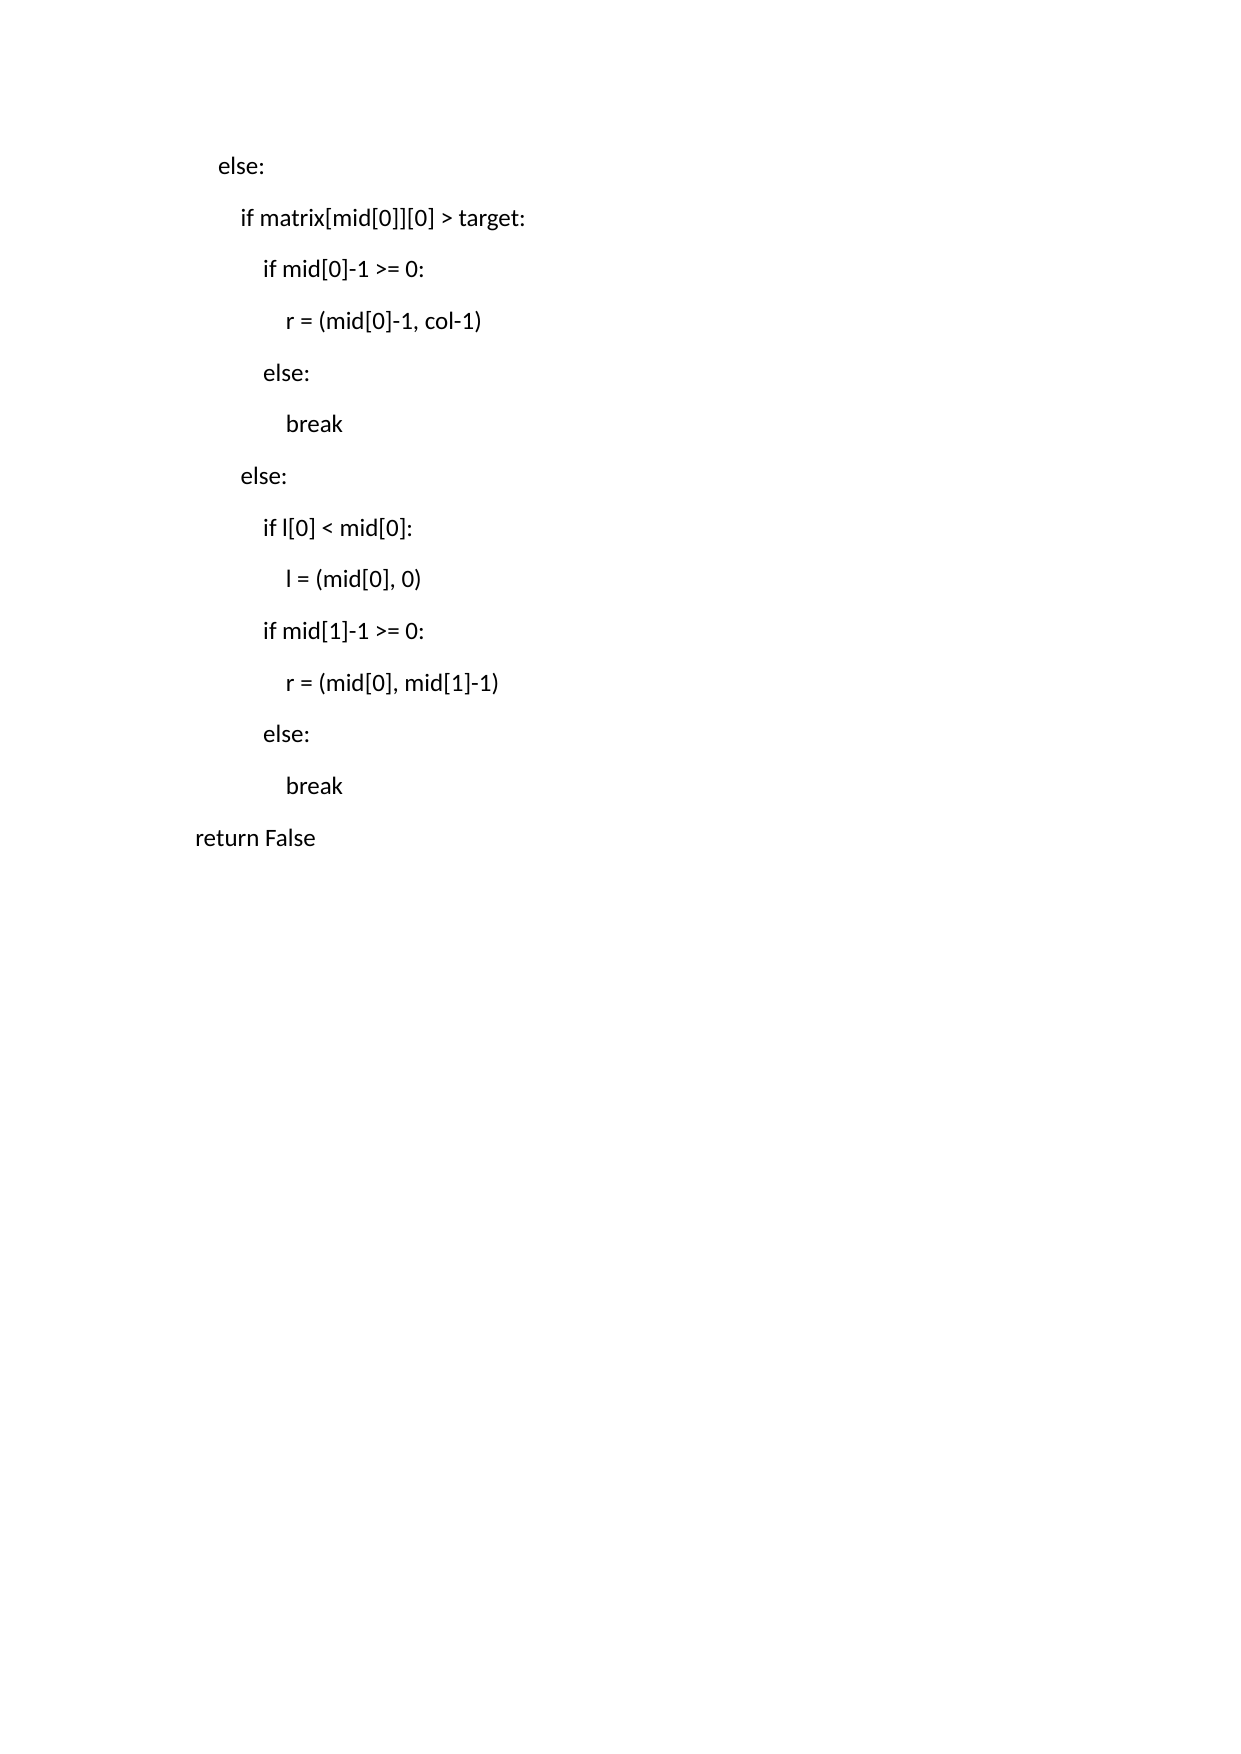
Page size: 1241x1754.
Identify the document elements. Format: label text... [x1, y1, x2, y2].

text else: [150, 460, 1090, 491]
text if mid[1]-1 >= 0: [150, 615, 1090, 646]
text l = (mid[0], 0) [150, 563, 1090, 594]
text break [150, 770, 1090, 801]
text if mid[0]-1 >= 0: [150, 253, 1090, 284]
text r = (mid[0]-1, col-1) [150, 305, 1090, 336]
text return False [150, 822, 1090, 852]
text else: [150, 150, 1090, 181]
text break [150, 408, 1090, 439]
text if matrix[mid[0]][0] > target: [150, 202, 1090, 232]
text if l[0] < mid[0]: [150, 512, 1090, 542]
text else: [150, 718, 1090, 749]
text else: [150, 357, 1090, 387]
text r = (mid[0], mid[1]-1) [150, 667, 1090, 697]
